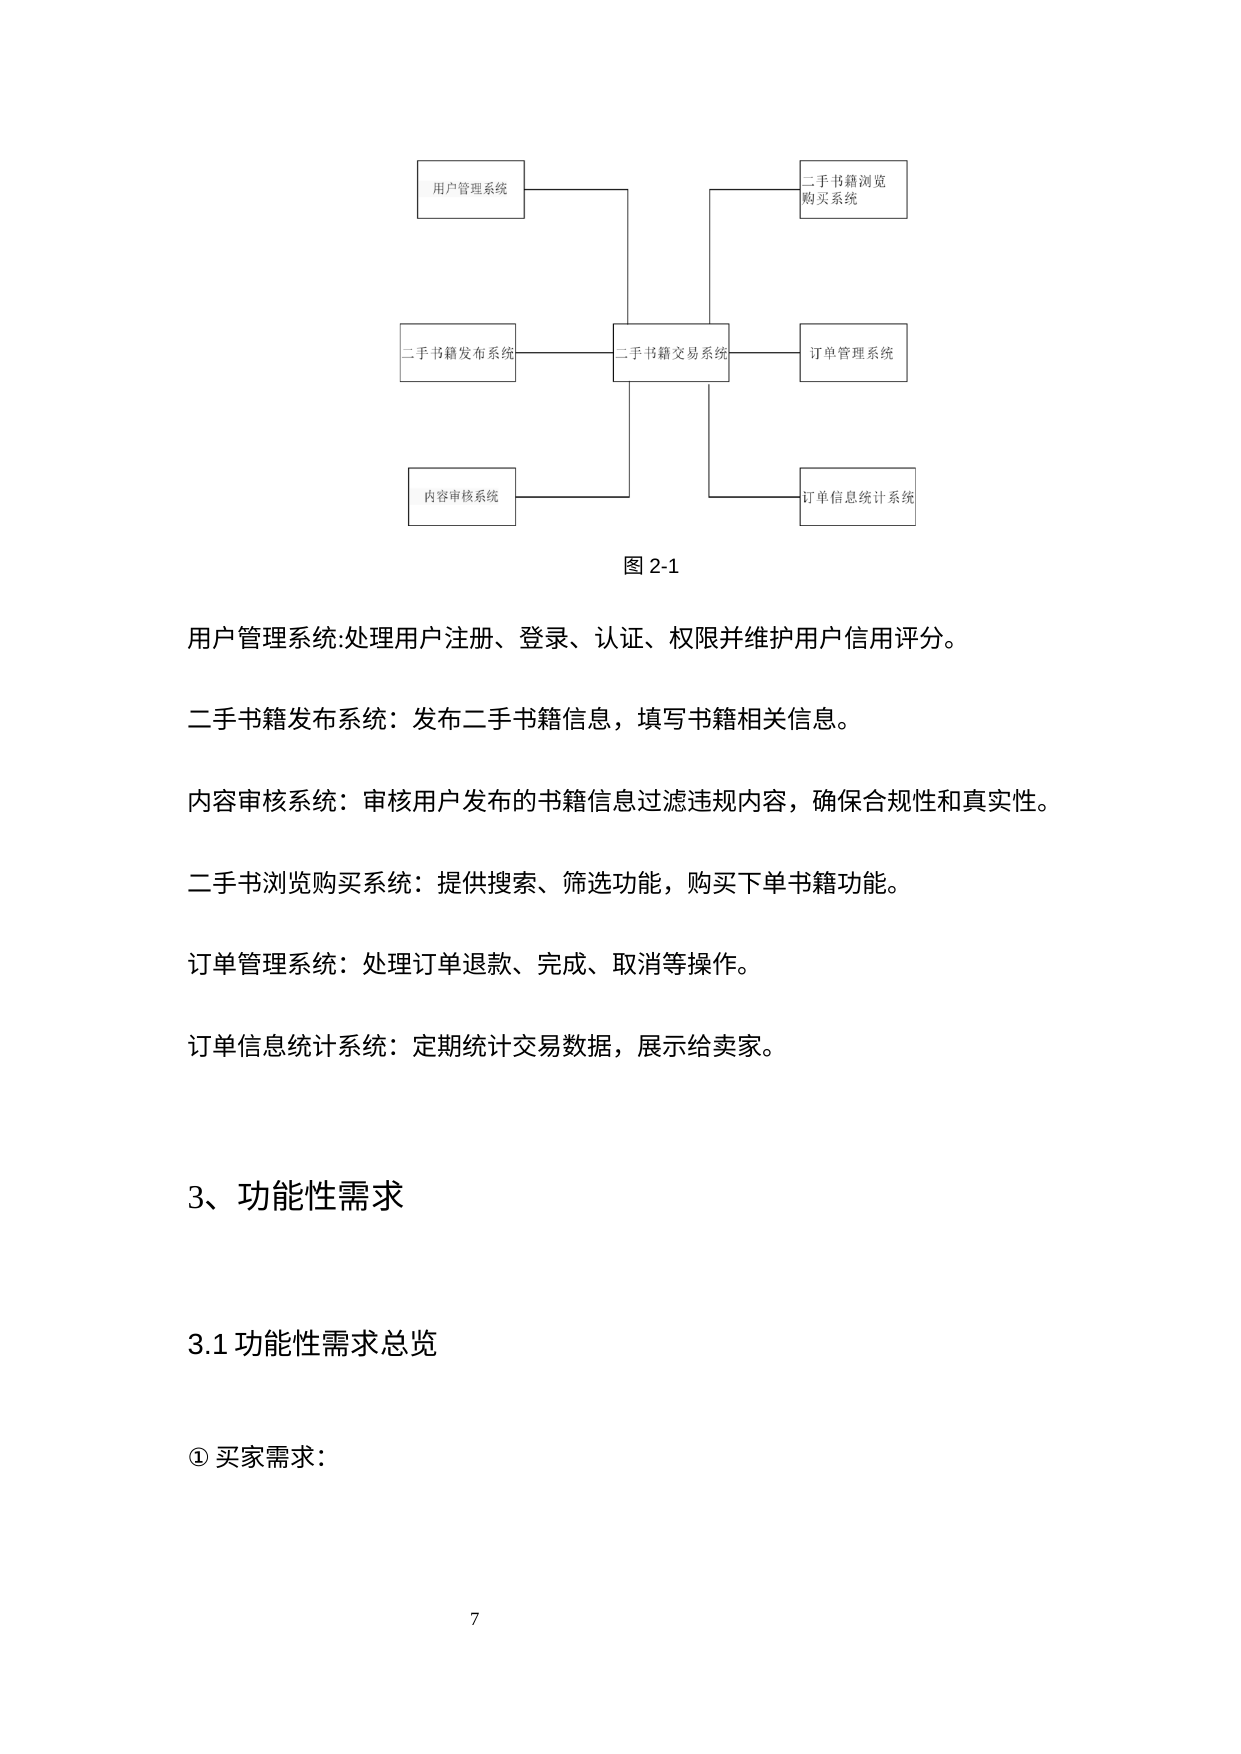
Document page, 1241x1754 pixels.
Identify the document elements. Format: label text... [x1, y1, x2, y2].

text 订单管理系统：处理订单退款、完成、取消等操作。 [187, 931, 1053, 996]
text 二手书籍发布系统：发布二手书籍信息，填写书籍相关信息。 [187, 686, 1053, 751]
subtitle 3.1功能性需求总览 [187, 1309, 1053, 1374]
list ①买家需求： [187, 1423, 1053, 1488]
text 订单信息统计系统：定期统计交易数据，展示给卖家。 [187, 1012, 1053, 1077]
text 内容审核系统：审核用户发布的书籍信息过滤违规内容，确保合规性和真实性。 [187, 767, 1053, 832]
text 图 2-1 [187, 549, 1053, 580]
text 二手书浏览购买系统：提供搜索、筛选功能，购买下单书籍功能。 [187, 849, 1053, 914]
picture [399, 156, 916, 526]
subtitle 3、功能性需求 [187, 1162, 1053, 1227]
text 用户管理系统:处理用户注册、登录、认证、权限并维护用户信用评分。 [187, 604, 1053, 669]
